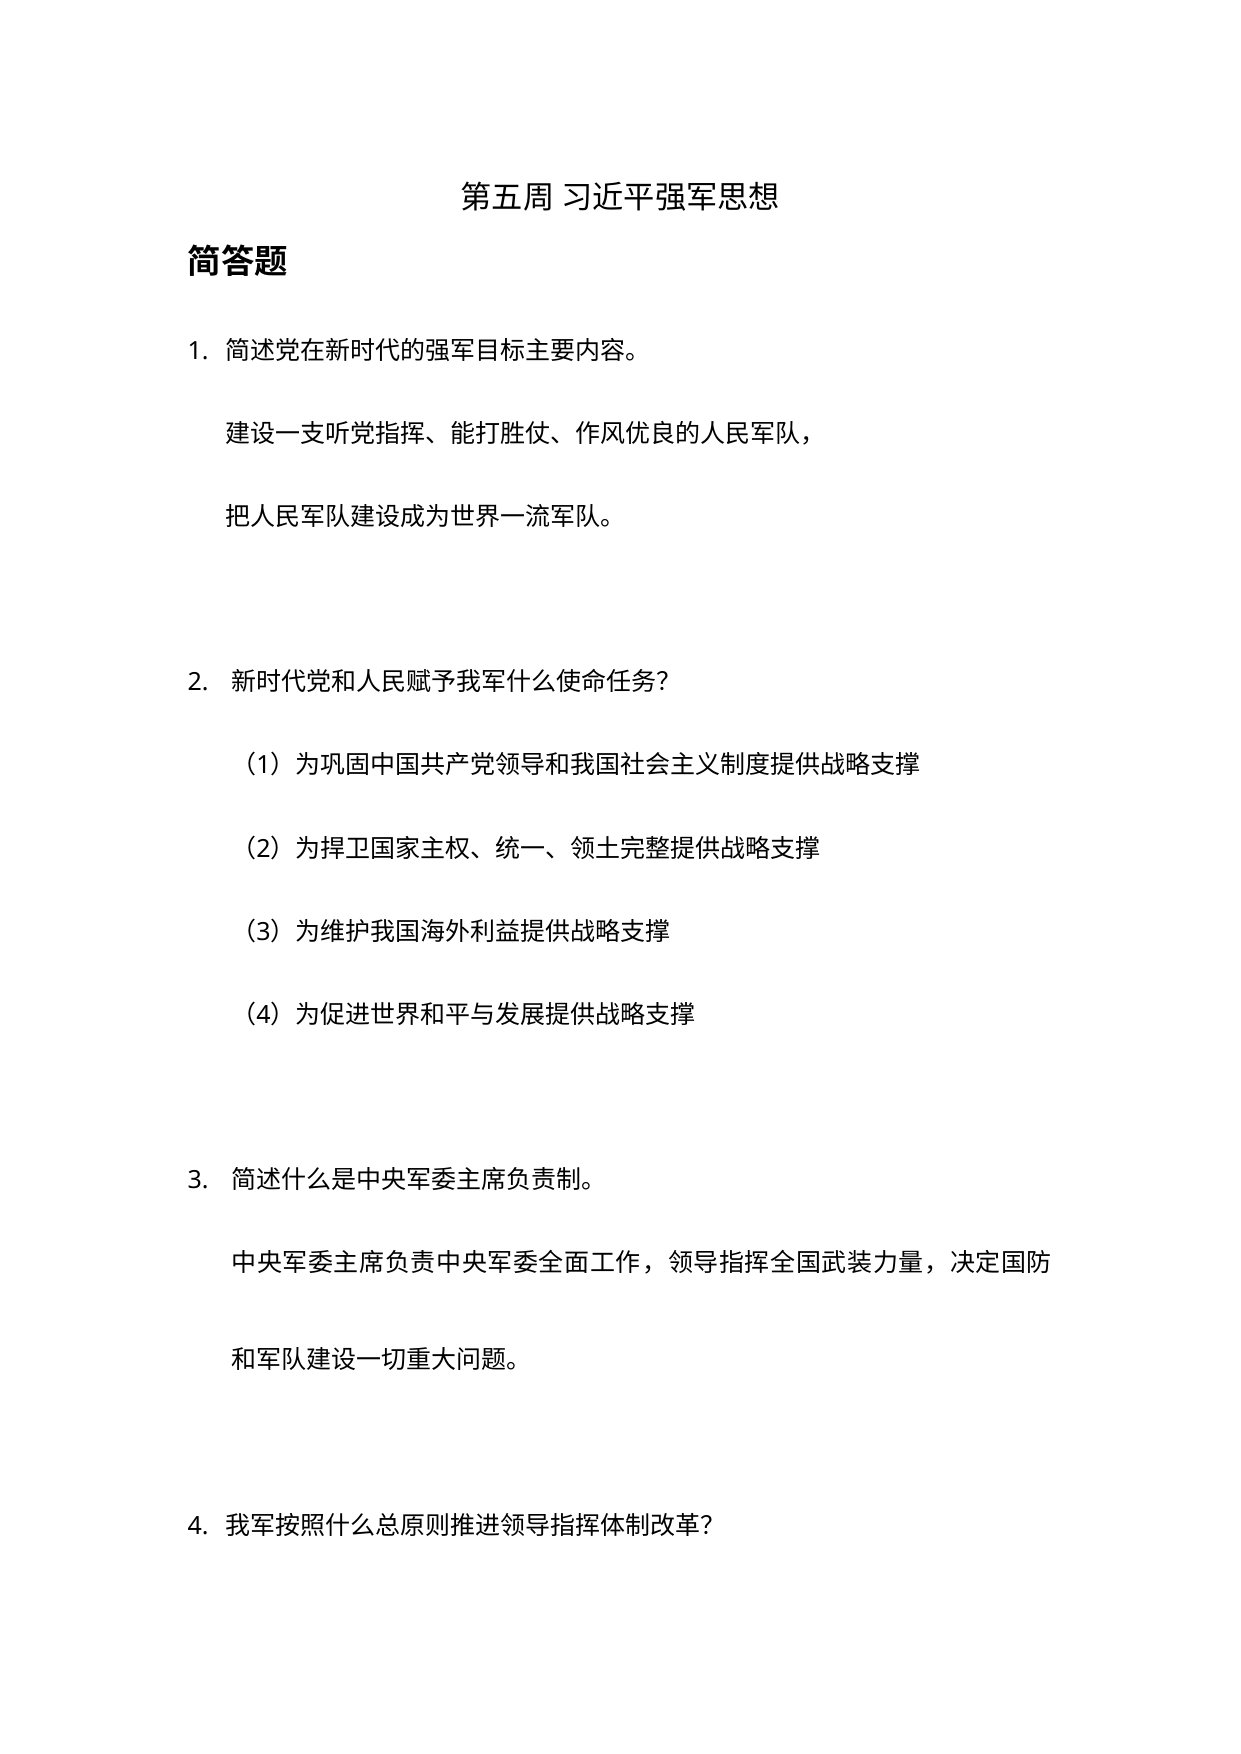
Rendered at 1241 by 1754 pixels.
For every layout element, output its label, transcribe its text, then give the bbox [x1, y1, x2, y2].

text 中央军委主席负责中央军委全面工作，领导指挥全国武装力量，决定国防和军队建设一切重大问题。 [231, 1228, 1053, 1391]
text 把人民军队建设成为世界一流军队。 [187, 482, 1053, 547]
text 建设一支听党指挥、能打胜仗、作风优良的人民军队， [187, 399, 1053, 464]
text 2. 新时代党和人民赋予我军什么使命任务？ [187, 647, 1053, 712]
text （2）为捍卫国家主权、统一、领土完整提供战略支撑 [187, 814, 1053, 879]
text 3. 简述什么是中央军委主席负责制。 [187, 1145, 1053, 1210]
list 我军按照什么总原则推进领导指挥体制改革？ [187, 1491, 1053, 1556]
text （4）为促进世界和平与发展提供战略支撑 [187, 980, 1053, 1045]
text 简答题 [187, 227, 1053, 292]
text （1）为巩固中国共产党领导和我国社会主义制度提供战略支撑 [187, 731, 1053, 796]
list 简述党在新时代的强军目标主要内容。 [187, 316, 1053, 381]
text 第五周 习近平强军思想 [187, 162, 1053, 227]
text （3）为维护我国海外利益提供战略支撑 [187, 897, 1053, 962]
